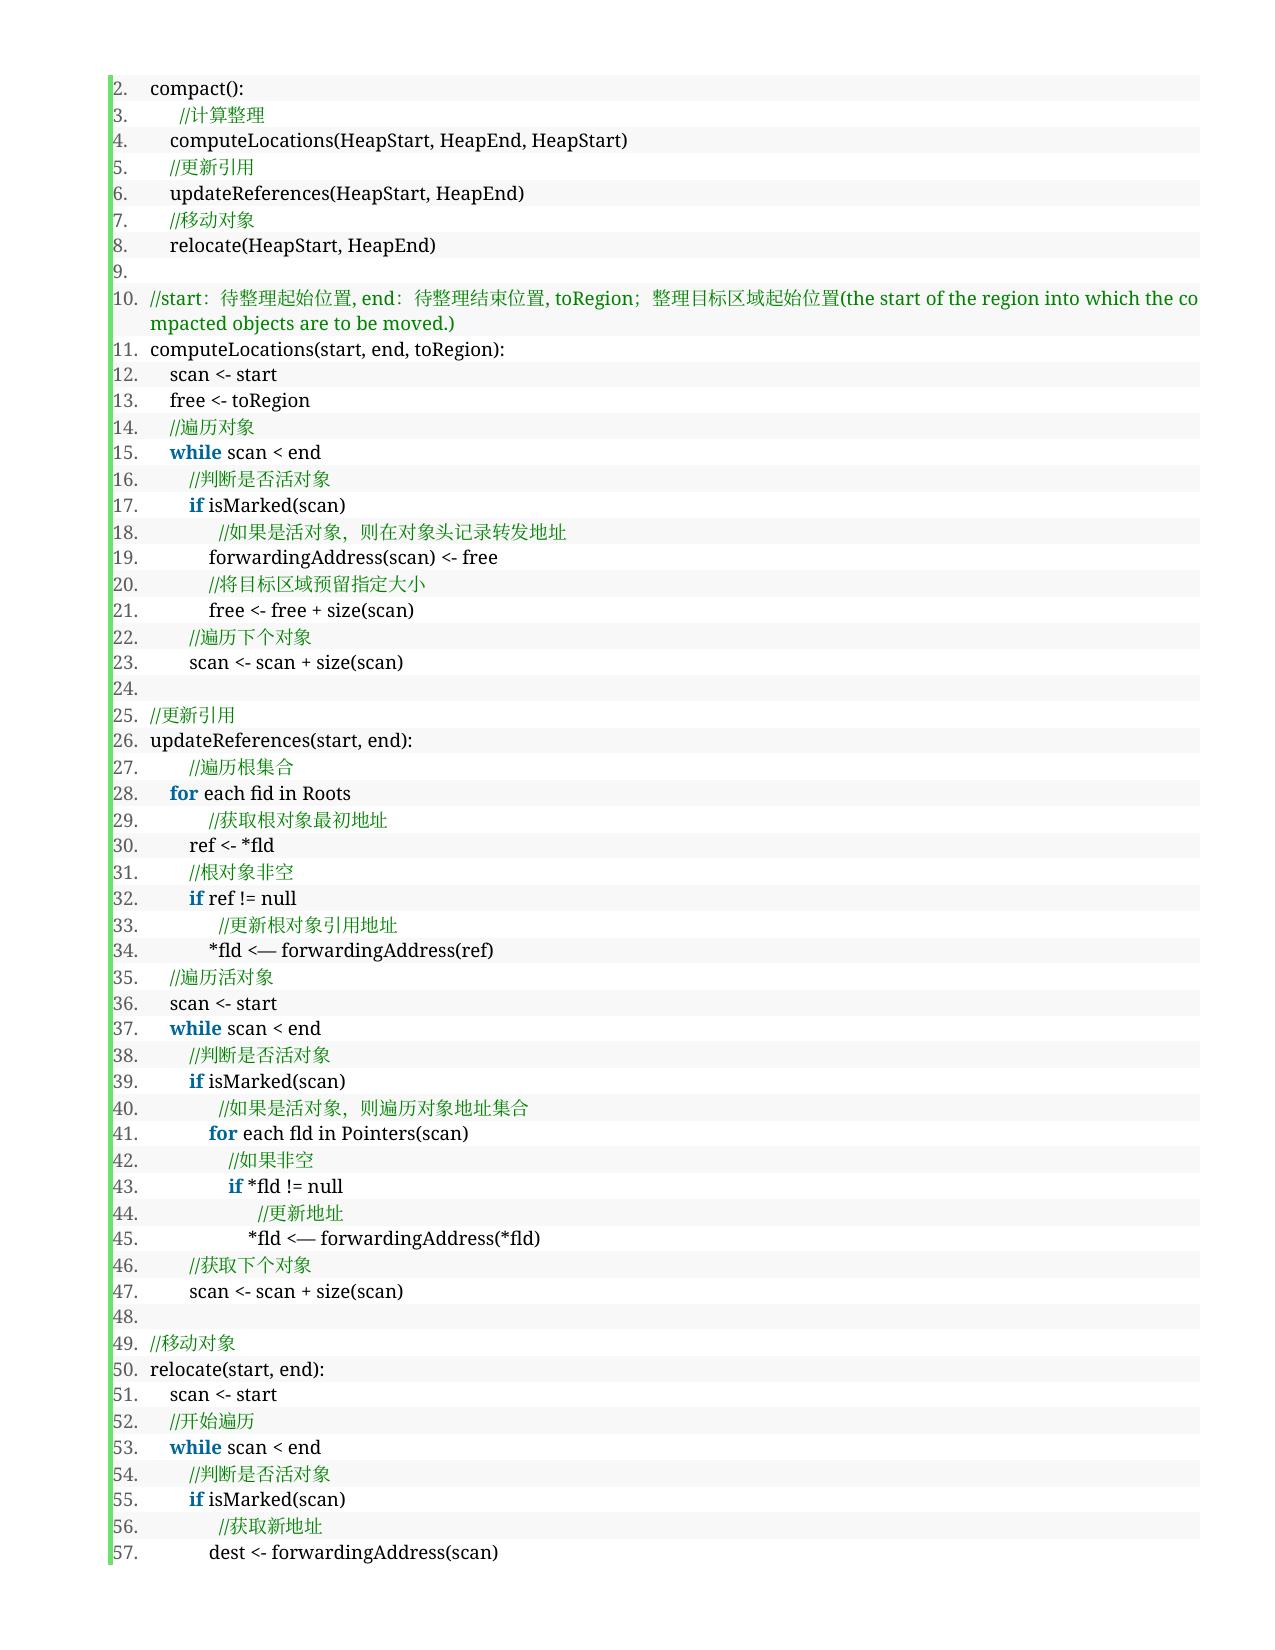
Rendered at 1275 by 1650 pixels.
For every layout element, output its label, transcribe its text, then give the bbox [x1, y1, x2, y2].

list //计算整理 [113, 101, 1200, 127]
list dest <- forwardingAddress(scan) [113, 1539, 1200, 1565]
list //如果是活对象，则遍历对象地址集合 [113, 1094, 1200, 1121]
list scan <- start [113, 362, 1200, 387]
list //遍历根集合 [113, 753, 1200, 780]
list if ref != null [113, 885, 1200, 911]
list *fld <— forwardingAddress(ref) [113, 938, 1200, 963]
list //start：待整理起始位置, end：待整理结束位置, toRegion；整理目标区域起始位置(the start of the region into which the compacted objects are to be moved.) [113, 283, 1200, 336]
list while scan < end [113, 439, 1200, 465]
list //遍历活对象 [113, 963, 1200, 990]
list *fld <— forwardingAddress(*fld) [113, 1226, 1200, 1251]
list //遍历下个对象 [113, 623, 1200, 649]
list //开始遍历 [113, 1407, 1200, 1434]
list //判断是否活对象 [113, 465, 1200, 492]
list compact(): [113, 75, 1200, 101]
list //判断是否活对象 [113, 1460, 1200, 1487]
list //获取根对象最初地址 [113, 806, 1200, 833]
list if isMarked(scan) [113, 492, 1200, 518]
list //更新地址 [113, 1199, 1200, 1226]
list //更新根对象引用地址 [113, 911, 1200, 938]
list ref <- *fld [113, 833, 1200, 858]
list free <- free + size(scan) [113, 597, 1200, 623]
list if *fld != null [113, 1173, 1200, 1199]
list scan <- start [113, 990, 1200, 1016]
list //如果非空 [113, 1146, 1200, 1173]
list updateReferences(start, end): [113, 728, 1200, 753]
list while scan < end [113, 1016, 1200, 1041]
list //判断是否活对象 [113, 1041, 1200, 1068]
list relocate(HeapStart, HeapEnd) [113, 232, 1200, 258]
list //如果是活对象，则在对象头记录转发地址 [113, 518, 1200, 544]
list scan <- scan + size(scan) [113, 1278, 1200, 1304]
list //将目标区域预留指定大小 [113, 570, 1200, 597]
list //获取下个对象 [113, 1251, 1200, 1278]
list for each fld in Pointers(scan) [113, 1121, 1200, 1146]
list computeLocations(start, end, toRegion): [113, 336, 1200, 362]
list updateReferences(HeapStart, HeapEnd) [113, 180, 1200, 206]
list relocate(start, end): [113, 1356, 1200, 1382]
list forwardingAddress(scan) <- free [113, 544, 1200, 570]
list //移动对象 [113, 1329, 1200, 1356]
list while scan < end [113, 1434, 1200, 1460]
list //根对象非空 [113, 858, 1200, 885]
list if isMarked(scan) [113, 1068, 1200, 1094]
list computeLocations(HeapStart, HeapEnd, HeapStart) [113, 127, 1200, 153]
list //移动对象 [113, 206, 1200, 232]
list //更新引用 [113, 153, 1200, 180]
list scan <- scan + size(scan) [113, 649, 1200, 675]
list for each fid in Roots [113, 780, 1200, 806]
list free <- toRegion [113, 387, 1200, 413]
list //获取新地址 [113, 1512, 1200, 1539]
list scan <- start [113, 1382, 1200, 1407]
list if isMarked(scan) [113, 1487, 1200, 1512]
list //更新引用 [113, 701, 1200, 728]
list //遍历对象 [113, 413, 1200, 439]
